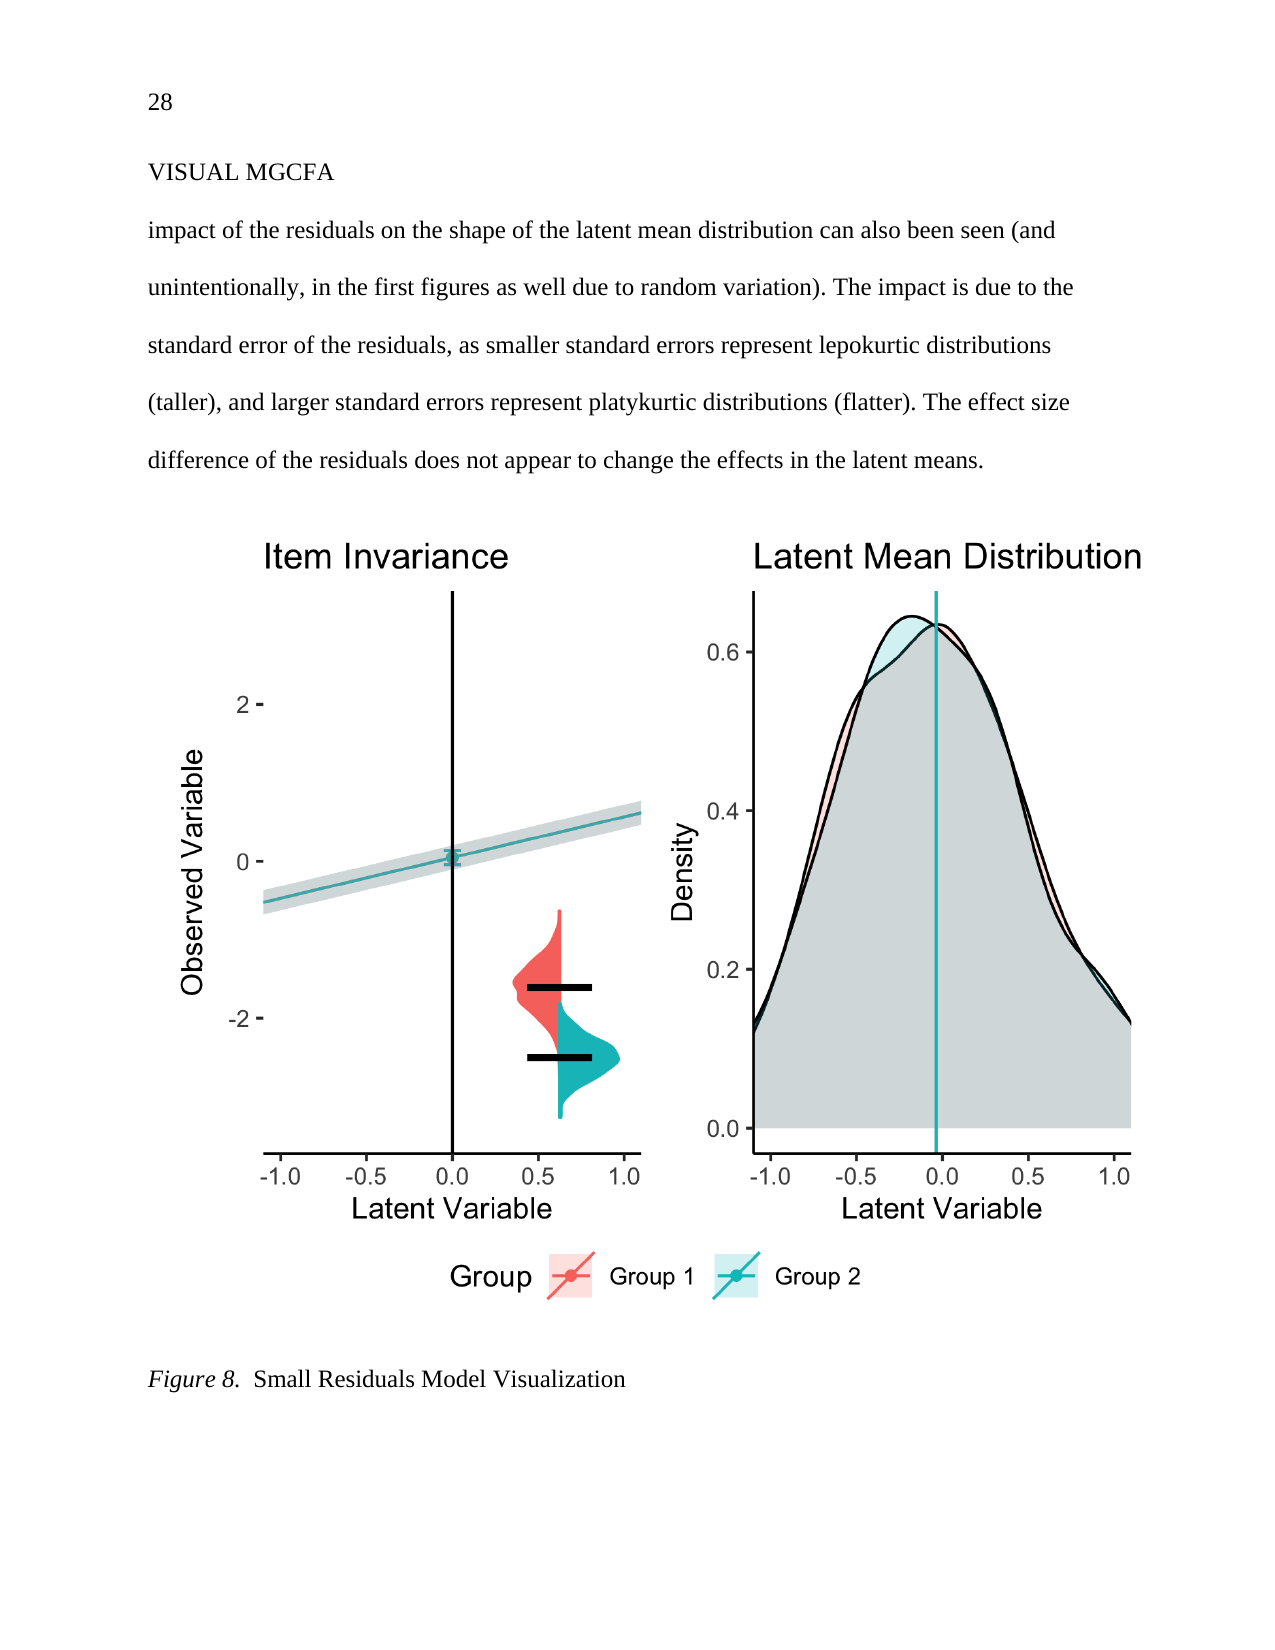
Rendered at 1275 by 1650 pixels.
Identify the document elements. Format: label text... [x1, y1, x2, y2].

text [148, 215, 1127, 474]
picture [166, 527, 1146, 1311]
text Figure 8. Small Residuals Model Visualization [148, 1364, 1127, 1393]
